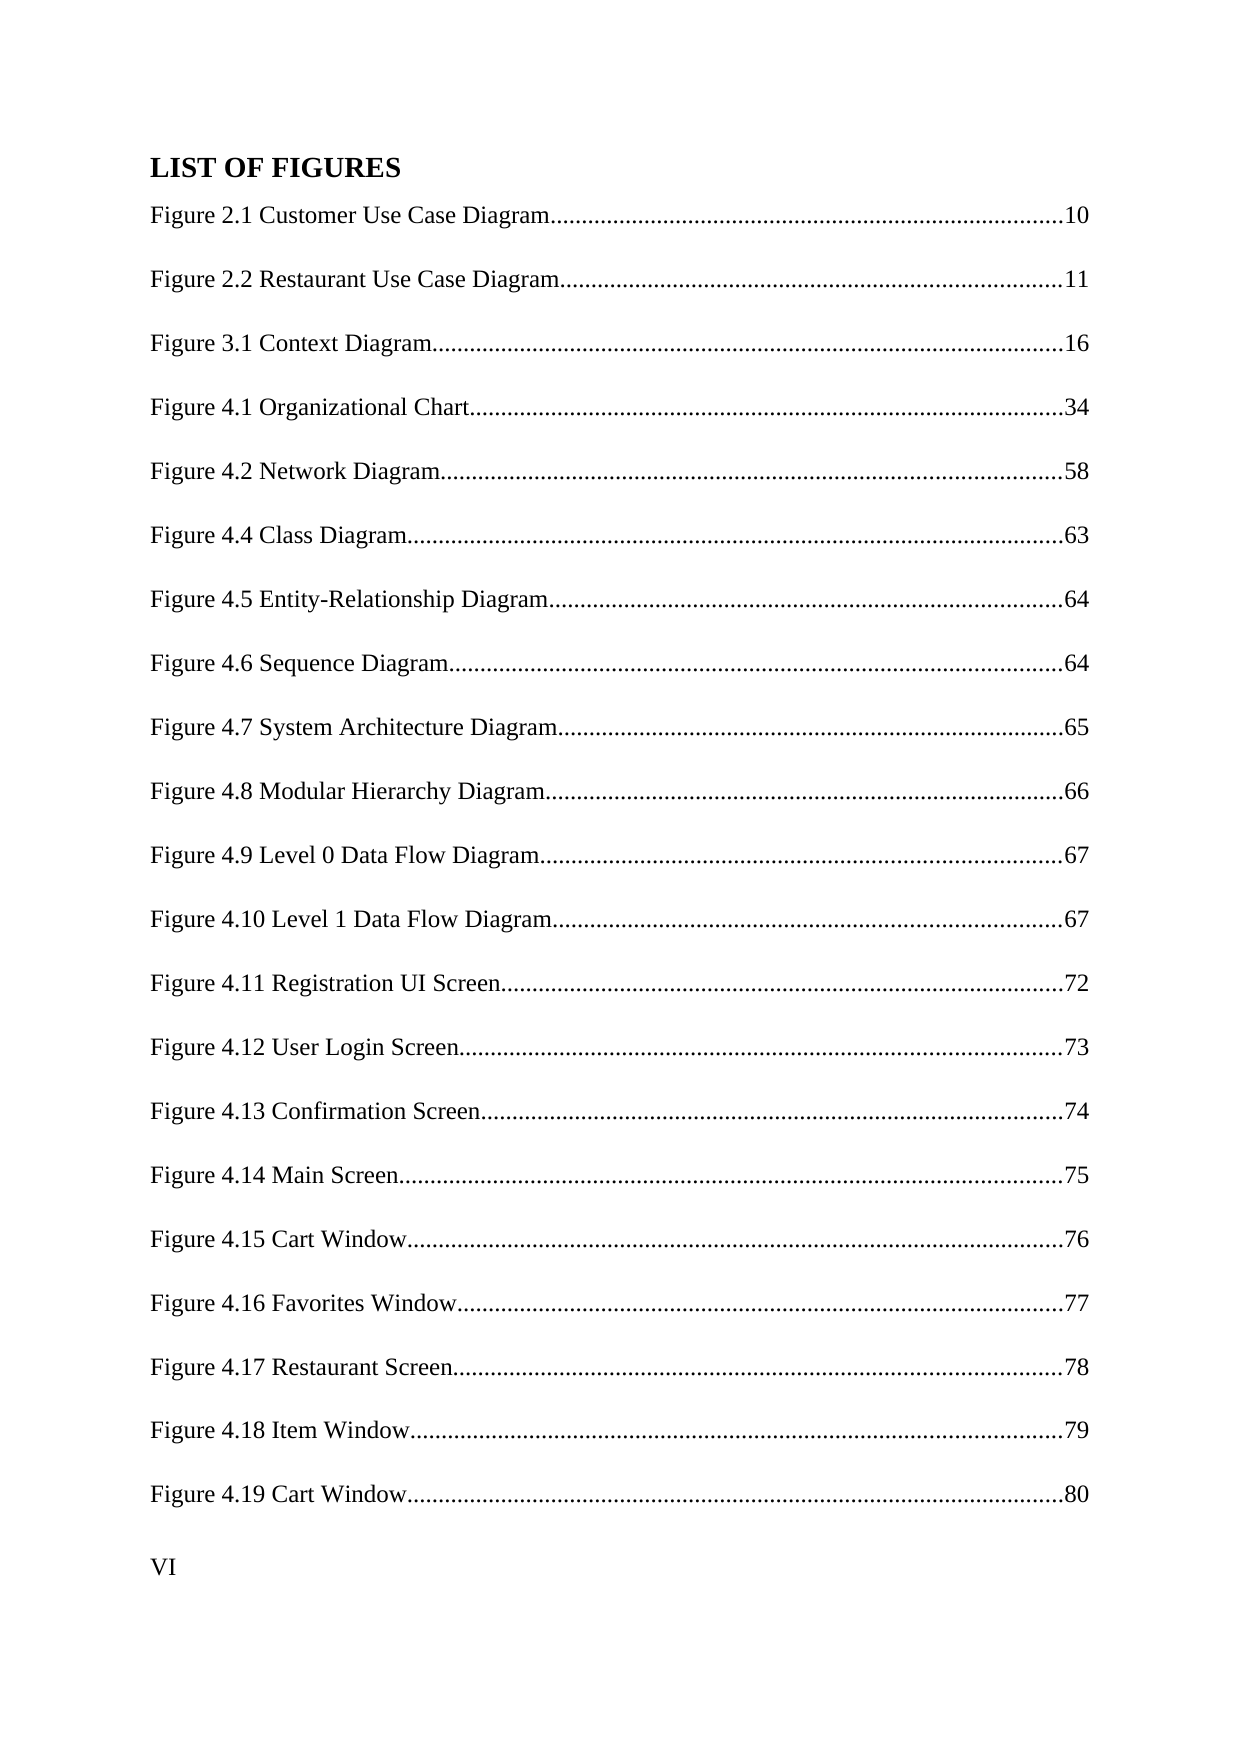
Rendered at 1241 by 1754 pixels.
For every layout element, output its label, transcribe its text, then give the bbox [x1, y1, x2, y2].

text Figure 3.1 Context Diagram 16 [150, 328, 1090, 357]
text Figure 4.7 System Architecture Diagram 65 [150, 712, 1090, 741]
text Figure 4.1 Organizational Chart 34 [150, 392, 1090, 421]
text Figure 4.14 Main Screen 75 [150, 1160, 1090, 1188]
text Figure 4.8 Modular Hierarchy Diagram 66 [150, 776, 1090, 805]
text Figure 4.10 Level 1 Data Flow Diagram 67 [150, 904, 1090, 933]
text Figure 4.2 Network Diagram 58 [150, 456, 1090, 485]
text Figure 2.2 Restaurant Use Case Diagram 11 [150, 264, 1090, 293]
text Figure 4.9 Level 0 Data Flow Diagram 67 [150, 840, 1090, 869]
text Figure 4.18 Item Window 79 [150, 1416, 1090, 1444]
text Figure 4.11 Registration UI Screen 72 [150, 968, 1090, 997]
text Figure 2.1 Customer Use Case Diagram 10 [150, 200, 1090, 229]
text Figure 4.13 Confirmation Screen 74 [150, 1096, 1090, 1124]
text Figure 4.6 Sequence Diagram 64 [150, 648, 1090, 677]
text LIST OF FIGURES [150, 150, 1090, 183]
text Figure 4.19 Cart Window 80 [150, 1479, 1090, 1508]
text Figure 4.12 User Login Screen 73 [150, 1032, 1090, 1061]
text Figure 4.5 Entity-Relationship Diagram 64 [150, 584, 1090, 613]
text Figure 4.17 Restaurant Screen 78 [150, 1352, 1090, 1380]
text Figure 4.15 Cart Window 76 [150, 1224, 1090, 1252]
text Figure 4.4 Class Diagram 63 [150, 520, 1090, 549]
text Figure 4.16 Favorites Window 77 [150, 1288, 1090, 1316]
